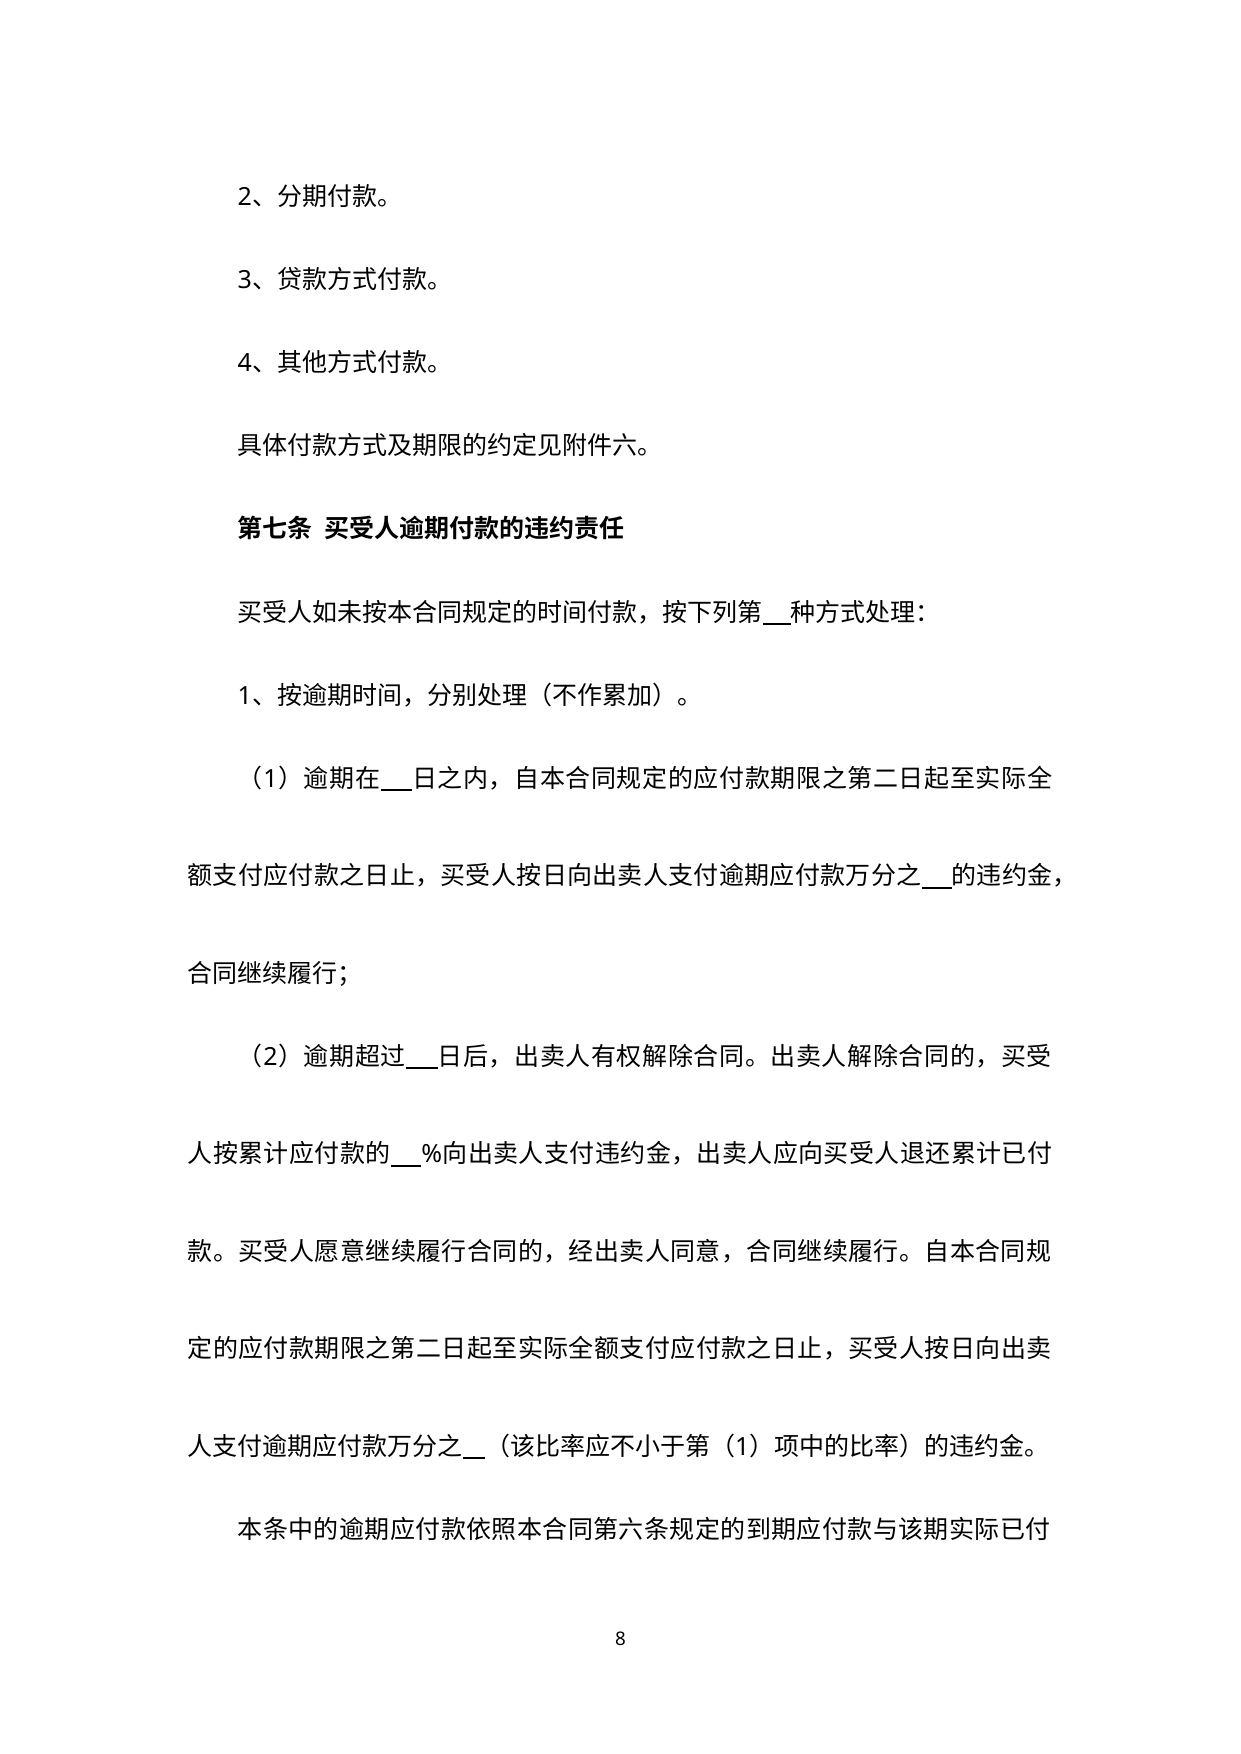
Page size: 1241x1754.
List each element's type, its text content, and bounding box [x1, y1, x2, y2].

text 第七条 买受人逾期付款的违约责任 [187, 494, 1053, 559]
text （1）逾期在 日之内，自本合同规定的应付款期限之第二日起至实际全额支付应付款之日止，买受人按日向出卖人支付逾期应付款万分之 的违约金，合同继续履行； [187, 744, 1053, 1004]
text 2、分期付款。 [187, 162, 1053, 227]
text 具体付款方式及期限的约定见附件六。 [187, 411, 1053, 476]
text 3、贷款方式付款。 [187, 245, 1053, 310]
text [187, 1495, 1053, 1560]
text 1、按逾期时间，分别处理（不作累加）。 [187, 661, 1053, 726]
text 4、其他方式付款。 [187, 328, 1053, 393]
text （2）逾期超过 日后，出卖人有权解除合同。出卖人解除合同的，买受人按累计应付款的 %向出卖人支付违约金，出卖人应向买受人退还累计已付款。买受人愿意继续履行合同的，经出卖人同意，合同继续履行。自本合同规定的应付款期限之第二日起至实际全额支付应付款之日止，买受人按日向出卖人支付逾期应付款万分之 （该比率应不小于第（1）项中的比率）的违约金。 [187, 1022, 1053, 1477]
text 买受人如未按本合同规定的时间付款，按下列第 种方式处理： [187, 578, 1053, 643]
